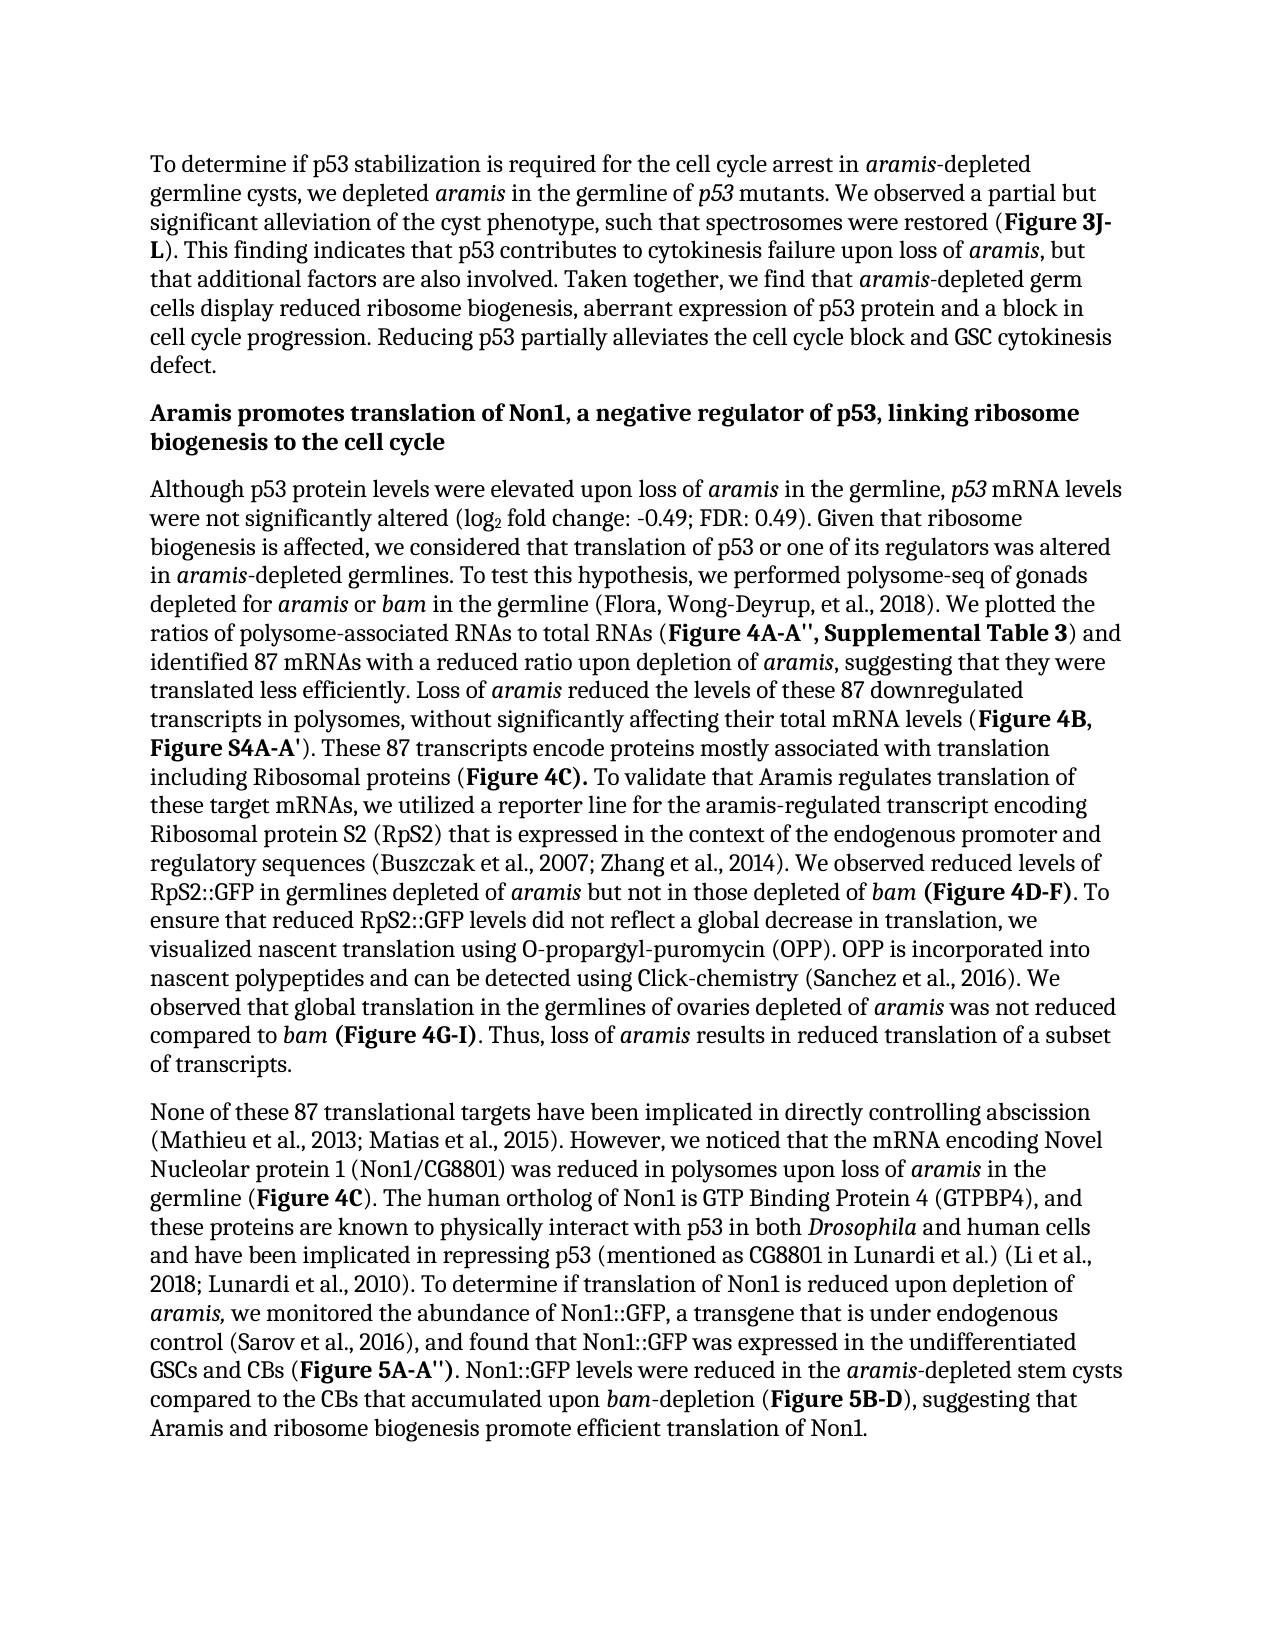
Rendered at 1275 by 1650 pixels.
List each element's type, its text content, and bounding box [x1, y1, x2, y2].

text None of these 87 translational targets have been implicated in directly controlling abscission (Mathieu et al., 2013; Matias et al., 2015). However, we noticed that the mRNA encoding Novel Nucleolar protein 1 (Non1/CG8801) was reduced in polysomes upon loss of aramis in the germline (Figure 4C). The human ortholog of Non1 is GTP Binding Protein 4 (GTPBP4), and these proteins are known to physically interact with p53 in both Drosophila and human cells and have been implicated in repressing p53 (mentioned as CG8801 in Lunardi et al.) (Li et al., 2018; Lunardi et al., 2010). To determine if translation of Non1 is reduced upon depletion of aramis, we monitored the abundance of Non1::GFP, a transgene that is under endogenous control (Sarov et al., 2016), and found that Non1::GFP was expressed in the undifferentiated GSCs and CBs (Figure 5A-A''). Non1::GFP levels were reduced in the aramis-depleted stem cysts compared to the CBs that accumulated upon bam-depletion (Figure 5B-D), suggesting that Aramis and ribosome biogenesis promote efficient translation of Non1. [150, 1097, 1125, 1442]
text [150, 150, 1125, 380]
text Aramis promotes translation of Non1, a negative regulator of p53, linking ribosome biogenesis to the cell cycle [150, 399, 1125, 456]
text Although p53 protein levels were elevated upon loss of aramis in the germline, p53 mRNA levels were not significantly altered (log2 fold change: -0.49; FDR: 0.49). Given that ribosome biogenesis is affected, we considered that translation of p53 or one of its regulators was altered in aramis-depleted germlines. To test this hypothesis, we performed polysome-seq of gonads depleted for aramis or bam in the germline (Flora, Wong-Deyrup, et al., 2018). We plotted the ratios of polysome-associated RNAs to total RNAs (Figure 4A-A'', Supplemental Table 3) and identified 87 mRNAs with a reduced ratio upon depletion of aramis, suggesting that they were translated less efficiently. Loss of aramis reduced the levels of these 87 downregulated transcripts in polysomes, without significantly affecting their total mRNA levels (Figure 4B, Figure S4A-A'). These 87 transcripts encode proteins mostly associated with translation including Ribosomal proteins (Figure 4C). To validate that Aramis regulates translation of these target mRNAs, we utilized a reporter line for the aramis-regulated transcript encoding Ribosomal protein S2 (RpS2) that is expressed in the context of the endogenous promoter and regulatory sequences (Buszczak et al., 2007; Zhang et al., 2014). We observed reduced levels of RpS2::GFP in germlines depleted of aramis but not in those depleted of bam (Figure 4D-F). To ensure that reduced RpS2::GFP levels did not reflect a global decrease in translation, we visualized nascent translation using O-propargyl-puromycin (OPP). OPP is incorporated into nascent polypeptides and can be detected using Click-chemistry (Sanchez et al., 2016). We observed that global translation in the germlines of ovaries depleted of aramis was not reduced compared to bam (Figure 4G-I). Thus, loss of aramis results in reduced translation of a subset of transcripts. [150, 475, 1125, 1079]
